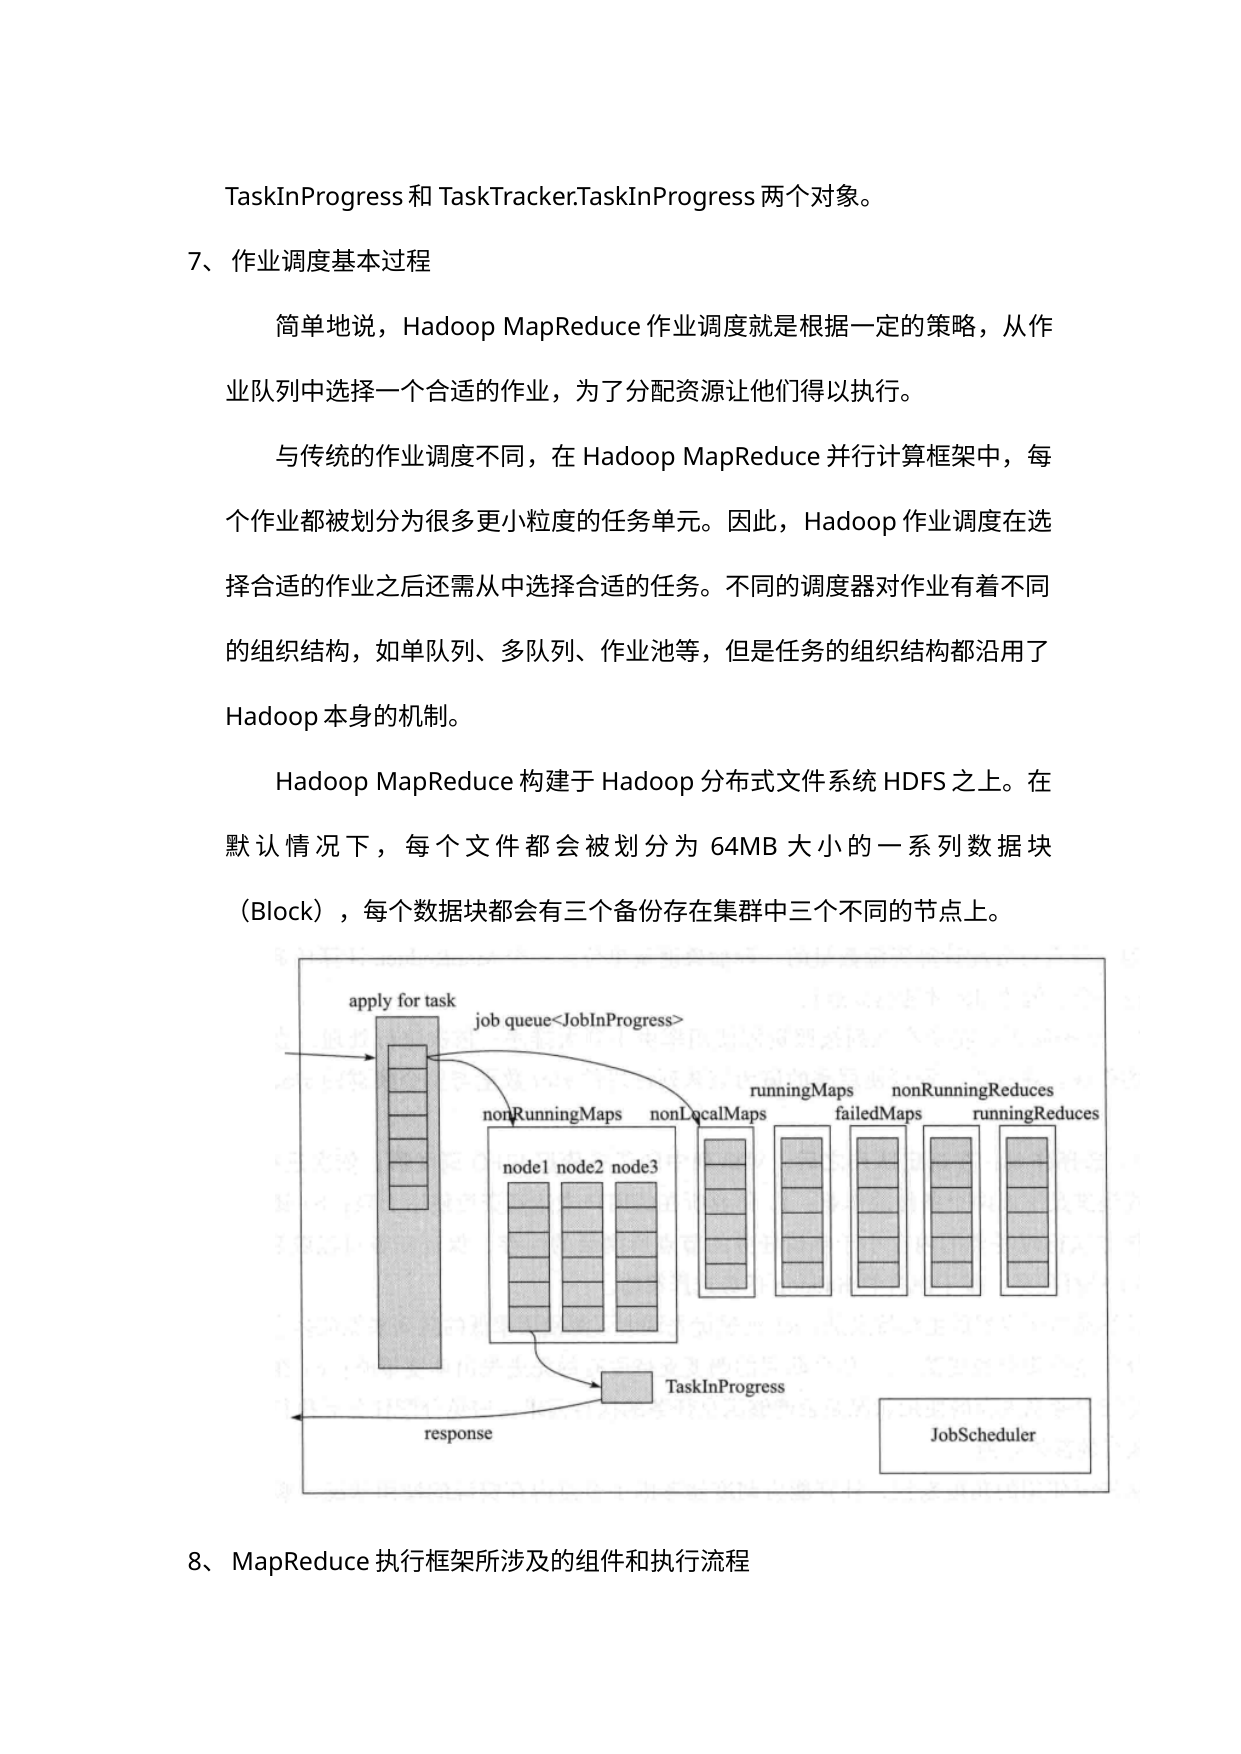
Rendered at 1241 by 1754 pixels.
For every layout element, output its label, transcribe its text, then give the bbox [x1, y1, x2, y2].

list 与传统的作业调度不同，在Hadoop MapReduce并行计算框架中，每个作业都被划分为很多更小粒度的任务单元。因此，Hadoop作业调度在选择合适的作业之后还需从中选择合适的任务。不同的调度器对作业有着不同的组织结构，如单队列、多队列、作业池等，但是任务的组织结构都沿用了Hadoop本身的机制。 [225, 422, 1053, 747]
list MapReduce执行框架所涉及的组件和执行流程 [187, 1527, 1053, 1592]
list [225, 162, 1053, 227]
list Hadoop MapReduce构建于Hadoop分布式文件系统HDFS之上。在默认情况下，每个文件都会被划分为64MB大小的一系列数据块（Block），每个数据块都会有三个备份存在集群中三个不同的节点上。 [225, 747, 1053, 942]
list 作业调度基本过程 [187, 227, 1053, 292]
picture [275, 942, 1140, 1507]
list 简单地说，Hadoop MapReduce作业调度就是根据一定的策略，从作业队列中选择一个合适的作业，为了分配资源让他们得以执行。 [225, 292, 1053, 422]
